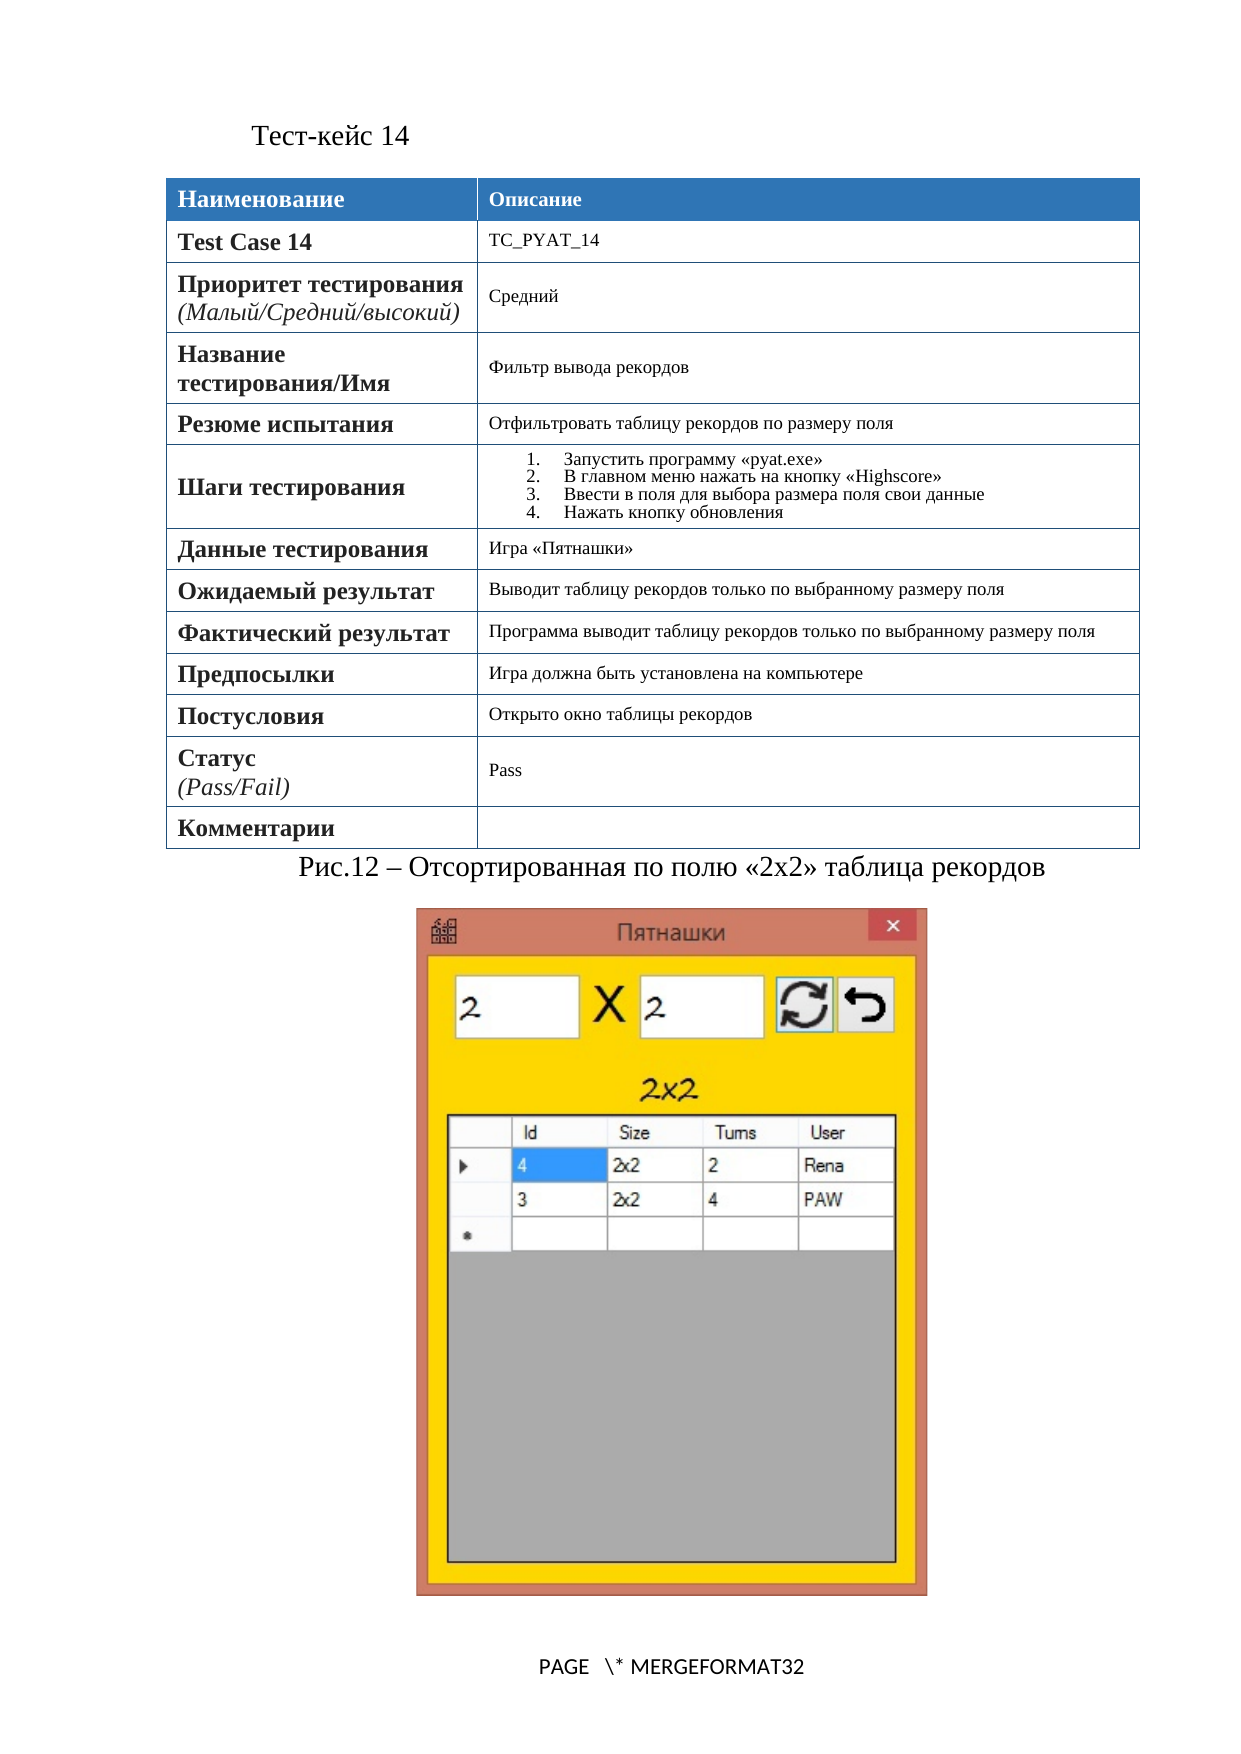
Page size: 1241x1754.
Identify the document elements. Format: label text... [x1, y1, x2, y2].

table_cell Средний [478, 263, 1139, 332]
table_cell Test Case 14 [167, 221, 477, 262]
table_cell Ожидаемый результат [167, 570, 477, 611]
text Тест-кейс 14 [177, 118, 1166, 152]
table_cell Предпосылки [167, 654, 477, 694]
table_cell Запустить программу «pyat.exe» В главном меню нажать на кнопку «Highscore» Ввести в поля для выбора размера поля свои данные Нажать кнопку обновления [478, 445, 1139, 527]
table_cell Игра «Пятнашки» [478, 529, 1139, 569]
table_cell Выводит таблицу рекордов только по выбранному размеру поля [478, 570, 1139, 611]
table_cell Название тестирования/Имя [167, 333, 477, 402]
text Рис.12 – Отсортированная по полю «2х2» таблица рекордов [177, 849, 1166, 882]
table_cell Шаги тестирования [167, 445, 477, 527]
table_cell Данные тестирования [167, 529, 477, 569]
picture [416, 908, 928, 1596]
table_cell Фактический результат [167, 612, 477, 652]
table_cell Приоритет тестирования (Малый/Средний/высокий) [167, 263, 477, 332]
table_cell Программа выводит таблицу рекордов только по выбранному размеру поля [478, 612, 1139, 652]
table_cell Открыто окно таблицы рекордов [478, 695, 1139, 736]
table_cell Статус (Pass/Fail) [167, 737, 477, 806]
table_header Наименование [167, 178, 477, 220]
table_cell Отфильтровать таблицу рекордов по размеру поля [478, 404, 1139, 444]
table_cell Pass [478, 737, 1139, 806]
table_cell Постусловия [167, 695, 477, 736]
table_cell Резюме испытания [167, 404, 477, 444]
table_cell TC_PYAT_14 [478, 221, 1139, 262]
table_cell Комментарии [167, 807, 477, 848]
table_cell Фильтр вывода рекордов [478, 333, 1139, 402]
table_cell [478, 807, 1139, 848]
table_header Описание [478, 178, 1139, 220]
table_cell Игра должна быть установлена на компьютере [478, 654, 1139, 694]
